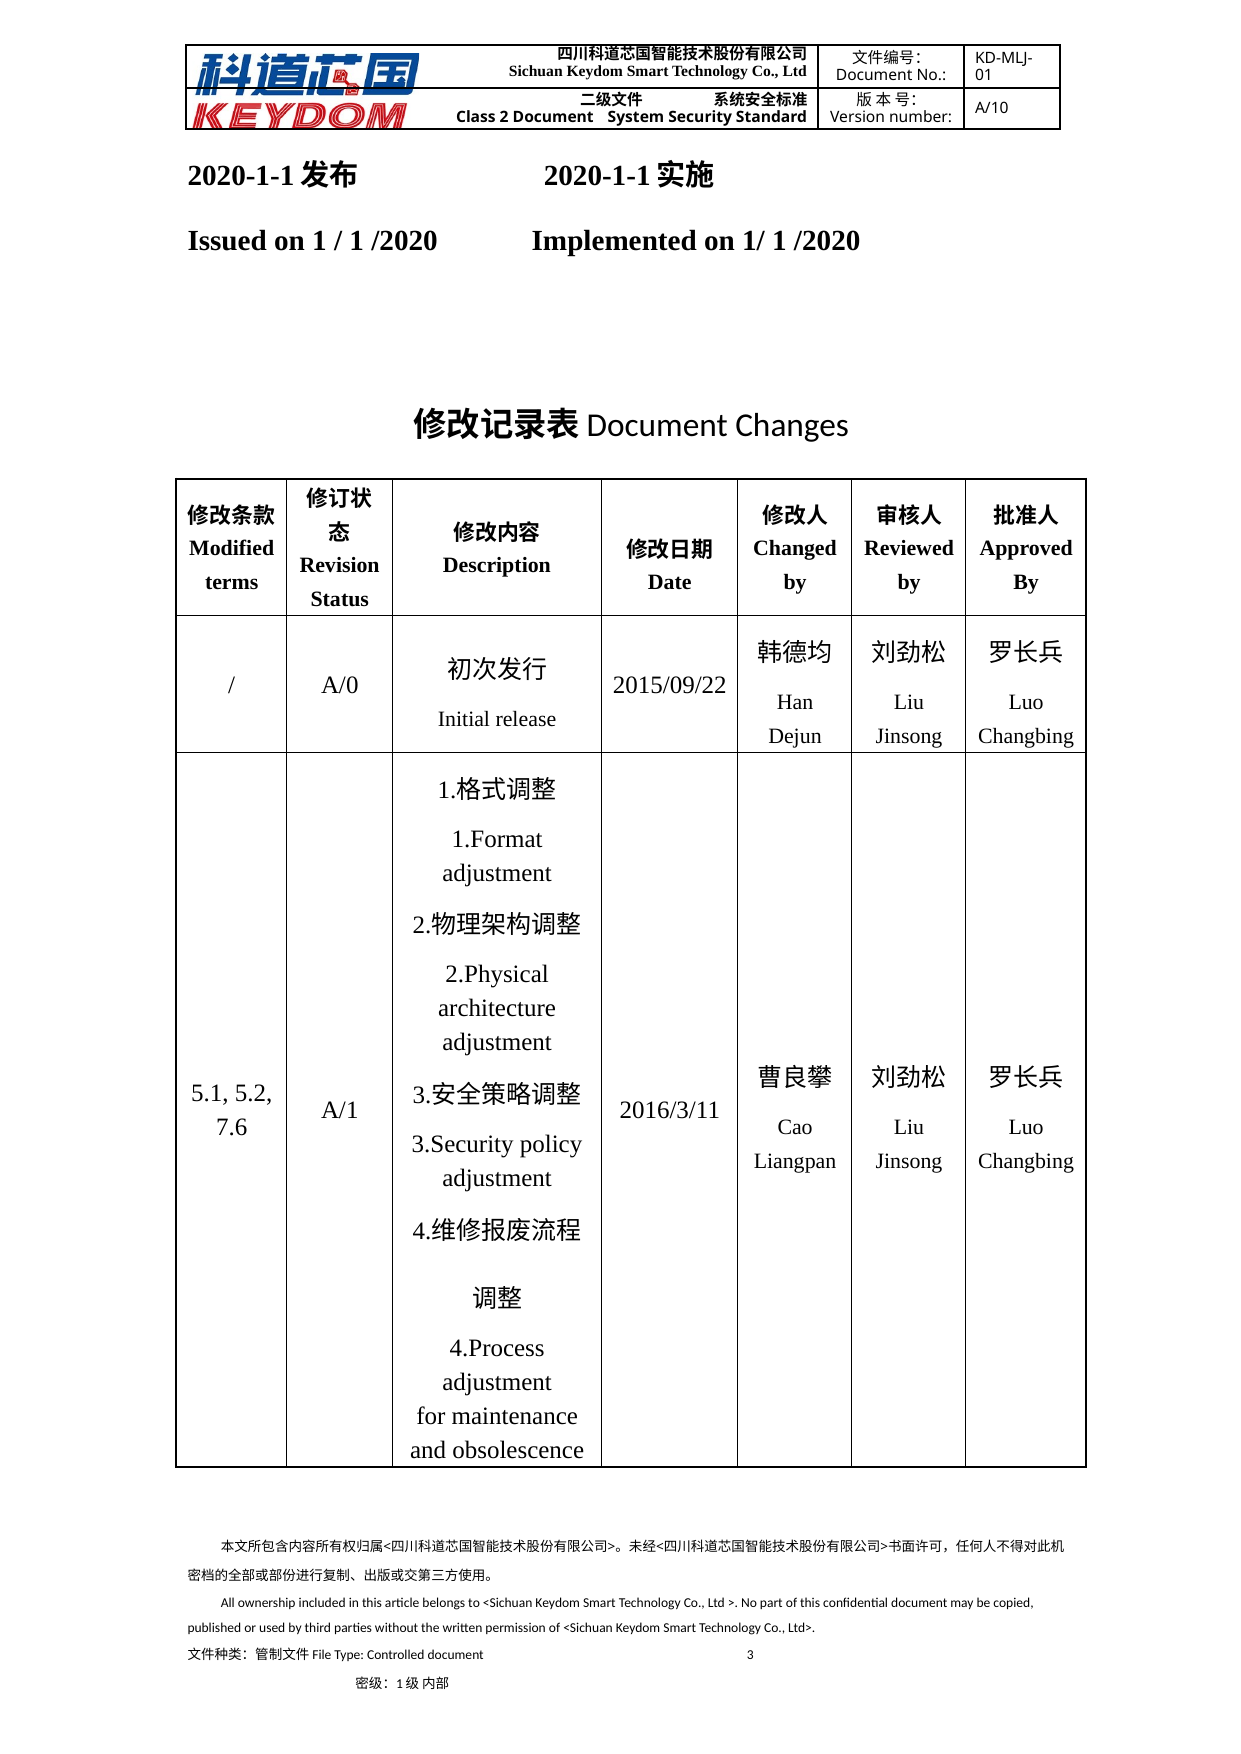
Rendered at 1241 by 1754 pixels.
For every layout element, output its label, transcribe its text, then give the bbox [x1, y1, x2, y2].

table_cell 罗长兵 Luo Changbing [966, 753, 1085, 1466]
table_header 修改人 Changed by [738, 480, 851, 615]
picture [192, 53, 420, 87]
table_cell A/1 [287, 753, 392, 1466]
table_header 修改条款 Modified terms [177, 480, 286, 615]
table_cell A/0 [287, 616, 392, 752]
table_cell 刘劲松 Liu Jinsong [852, 616, 965, 752]
table_header 修改内容 Description [393, 480, 601, 615]
table_cell 2015/09/22 [602, 616, 737, 752]
table_header 修订状态 Revision Status [287, 480, 392, 615]
table_header 修改日期 Date [602, 480, 737, 615]
table_header 审核人 Reviewed by [852, 480, 965, 615]
table_cell 1.格式调整 1.Format adjustment 2.物理架构调整 2.Physical architecture adjustment 3.安全策略调整 3.Security policy adjustment 4.维修报废流程调整 4.Process adjustment for maintenance and obsolescence [393, 753, 601, 1466]
text 修改记录表Document Changes [187, 388, 1075, 456]
table_cell / [177, 616, 286, 752]
text 2020-1-1发布 2020-1-1实施 Issued on 1 / 1 /2020 Implemented on 1/ 1 /2020 [187, 138, 1075, 257]
table_cell 刘劲松 Liu Jinsong [852, 753, 965, 1466]
picture [192, 89, 420, 128]
table_cell 5.1, 5.2, 7.6 [177, 753, 286, 1466]
table_cell 曹良攀 Cao Liangpan [738, 753, 851, 1466]
table_cell 初次发行 Initial release [393, 616, 601, 752]
table_cell 罗长兵 Luo Changbing [966, 616, 1085, 752]
table_header 批准人 Approved By [966, 480, 1085, 615]
table_cell 韩德均 Han Dejun [738, 616, 851, 752]
table_cell 2016/3/11 [602, 753, 737, 1466]
